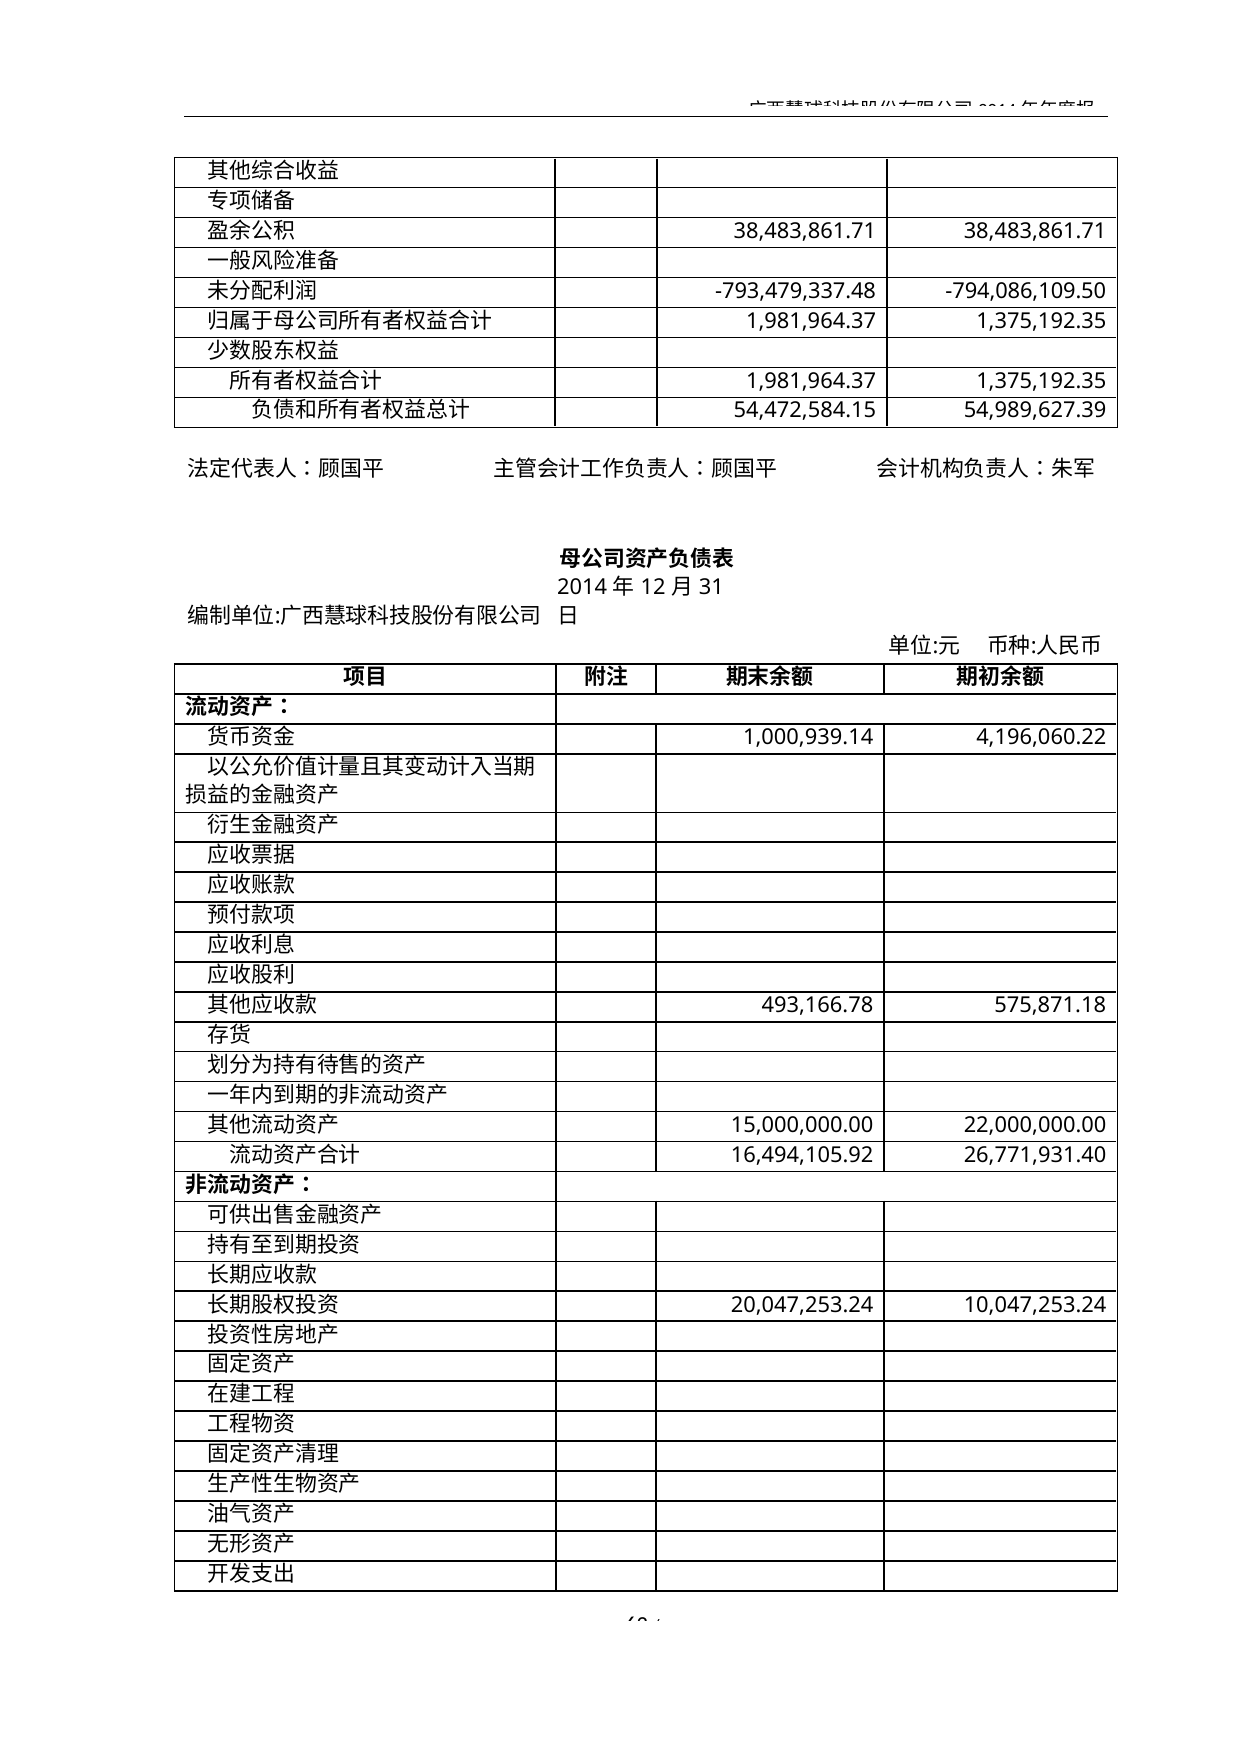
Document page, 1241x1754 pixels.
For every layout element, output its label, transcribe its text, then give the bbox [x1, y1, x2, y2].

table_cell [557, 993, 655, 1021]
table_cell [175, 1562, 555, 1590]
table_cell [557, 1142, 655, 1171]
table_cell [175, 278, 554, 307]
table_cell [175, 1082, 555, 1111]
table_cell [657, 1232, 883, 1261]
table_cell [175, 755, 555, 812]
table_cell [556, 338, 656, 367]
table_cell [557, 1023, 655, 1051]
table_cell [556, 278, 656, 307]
text 单位:元 币种:人民币 [888, 630, 1132, 660]
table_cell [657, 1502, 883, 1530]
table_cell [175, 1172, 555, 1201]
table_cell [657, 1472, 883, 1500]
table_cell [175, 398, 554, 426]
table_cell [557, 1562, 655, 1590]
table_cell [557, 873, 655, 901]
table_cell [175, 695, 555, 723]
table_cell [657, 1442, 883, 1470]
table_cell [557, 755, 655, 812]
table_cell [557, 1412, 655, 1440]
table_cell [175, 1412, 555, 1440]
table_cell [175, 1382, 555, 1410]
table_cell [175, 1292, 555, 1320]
text 母公司资产负债表 2014 年 12 月 31 日 [557, 544, 739, 629]
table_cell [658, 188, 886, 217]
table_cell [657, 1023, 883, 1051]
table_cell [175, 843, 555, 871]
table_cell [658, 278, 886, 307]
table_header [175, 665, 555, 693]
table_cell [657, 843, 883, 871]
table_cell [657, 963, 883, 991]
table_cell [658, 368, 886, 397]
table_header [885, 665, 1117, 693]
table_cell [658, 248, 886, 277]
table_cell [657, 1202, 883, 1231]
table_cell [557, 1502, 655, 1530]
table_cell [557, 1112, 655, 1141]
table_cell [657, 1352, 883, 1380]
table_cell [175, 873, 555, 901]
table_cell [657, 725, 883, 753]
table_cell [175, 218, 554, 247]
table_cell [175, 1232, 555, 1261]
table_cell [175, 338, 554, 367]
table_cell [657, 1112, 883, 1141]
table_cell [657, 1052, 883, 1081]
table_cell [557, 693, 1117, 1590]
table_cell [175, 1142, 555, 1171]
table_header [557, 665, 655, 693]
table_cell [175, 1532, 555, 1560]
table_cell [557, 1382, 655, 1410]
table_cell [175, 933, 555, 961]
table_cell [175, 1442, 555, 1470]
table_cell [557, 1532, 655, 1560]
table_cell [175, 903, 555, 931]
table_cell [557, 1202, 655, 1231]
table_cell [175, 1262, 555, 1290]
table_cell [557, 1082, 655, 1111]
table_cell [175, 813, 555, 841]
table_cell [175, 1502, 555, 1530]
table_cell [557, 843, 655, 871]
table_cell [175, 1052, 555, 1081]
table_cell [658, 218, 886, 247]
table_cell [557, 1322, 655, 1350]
text 法定代表人：顾国平 主管会计工作负责人：顾国平 会计机构负责人：朱军 [187, 452, 1108, 482]
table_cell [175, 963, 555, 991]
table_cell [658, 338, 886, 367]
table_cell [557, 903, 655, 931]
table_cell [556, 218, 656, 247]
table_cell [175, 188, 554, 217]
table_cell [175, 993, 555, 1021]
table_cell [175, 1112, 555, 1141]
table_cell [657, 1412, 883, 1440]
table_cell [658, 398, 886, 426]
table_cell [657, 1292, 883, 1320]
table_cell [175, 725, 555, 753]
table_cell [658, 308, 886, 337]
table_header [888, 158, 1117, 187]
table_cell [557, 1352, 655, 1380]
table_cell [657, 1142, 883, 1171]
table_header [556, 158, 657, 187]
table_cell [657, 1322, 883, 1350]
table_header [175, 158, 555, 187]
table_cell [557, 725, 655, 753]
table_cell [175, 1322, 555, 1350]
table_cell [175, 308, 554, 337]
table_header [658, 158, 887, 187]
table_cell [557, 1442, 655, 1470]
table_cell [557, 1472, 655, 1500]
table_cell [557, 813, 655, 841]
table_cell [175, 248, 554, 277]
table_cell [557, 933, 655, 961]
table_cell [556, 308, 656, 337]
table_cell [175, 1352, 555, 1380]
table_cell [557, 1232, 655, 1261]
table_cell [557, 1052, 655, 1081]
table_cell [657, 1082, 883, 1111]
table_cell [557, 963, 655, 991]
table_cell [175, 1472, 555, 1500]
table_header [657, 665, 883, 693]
text 编制单位:广西慧球科技股份有限公司 [187, 600, 548, 630]
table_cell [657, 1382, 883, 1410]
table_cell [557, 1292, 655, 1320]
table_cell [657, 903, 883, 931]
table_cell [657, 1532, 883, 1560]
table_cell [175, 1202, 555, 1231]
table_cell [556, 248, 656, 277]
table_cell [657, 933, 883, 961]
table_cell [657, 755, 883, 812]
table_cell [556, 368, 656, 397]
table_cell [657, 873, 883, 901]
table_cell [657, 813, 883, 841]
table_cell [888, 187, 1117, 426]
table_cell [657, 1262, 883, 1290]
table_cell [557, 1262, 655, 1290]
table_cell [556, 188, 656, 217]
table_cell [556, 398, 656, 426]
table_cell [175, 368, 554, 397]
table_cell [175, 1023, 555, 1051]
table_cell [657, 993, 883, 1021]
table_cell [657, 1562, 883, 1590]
